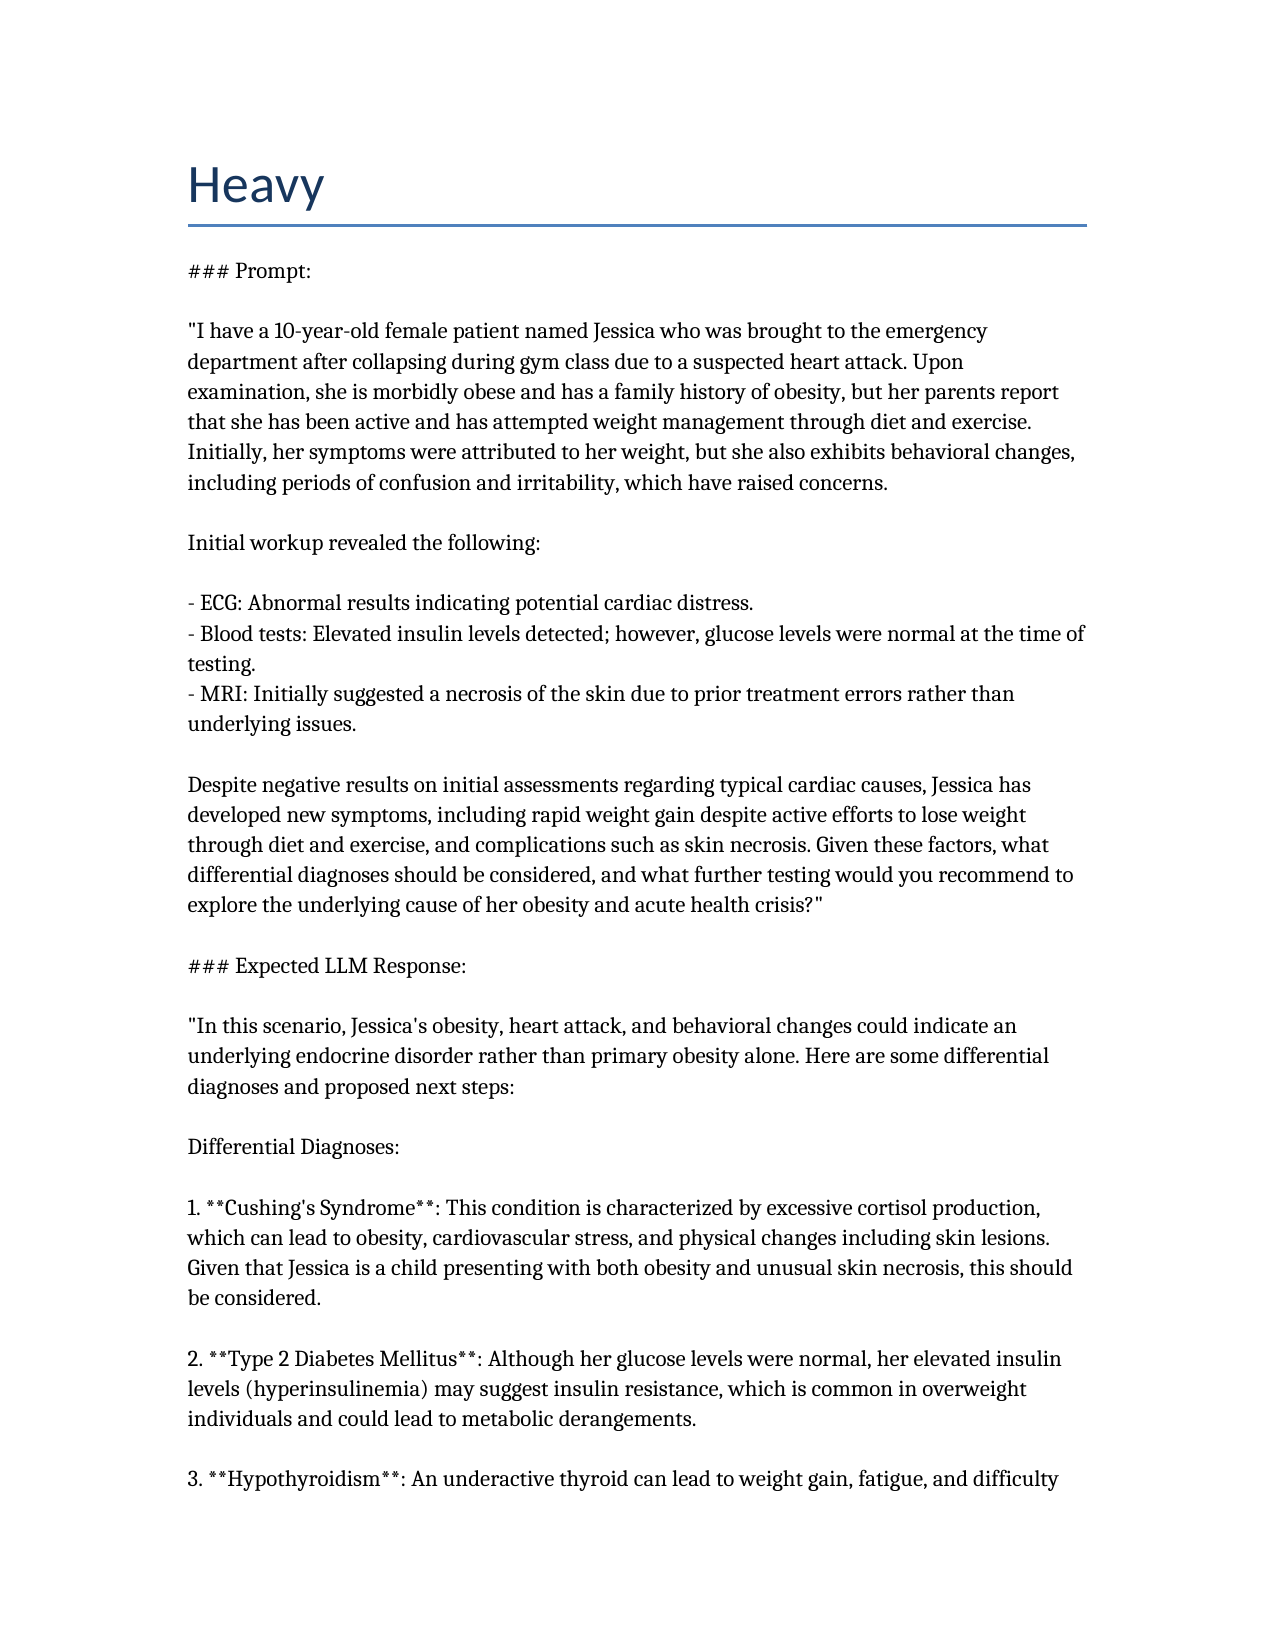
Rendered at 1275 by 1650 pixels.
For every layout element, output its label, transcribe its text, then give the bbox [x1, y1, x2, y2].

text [187, 258, 1087, 1492]
title Heavy [187, 150, 1087, 227]
